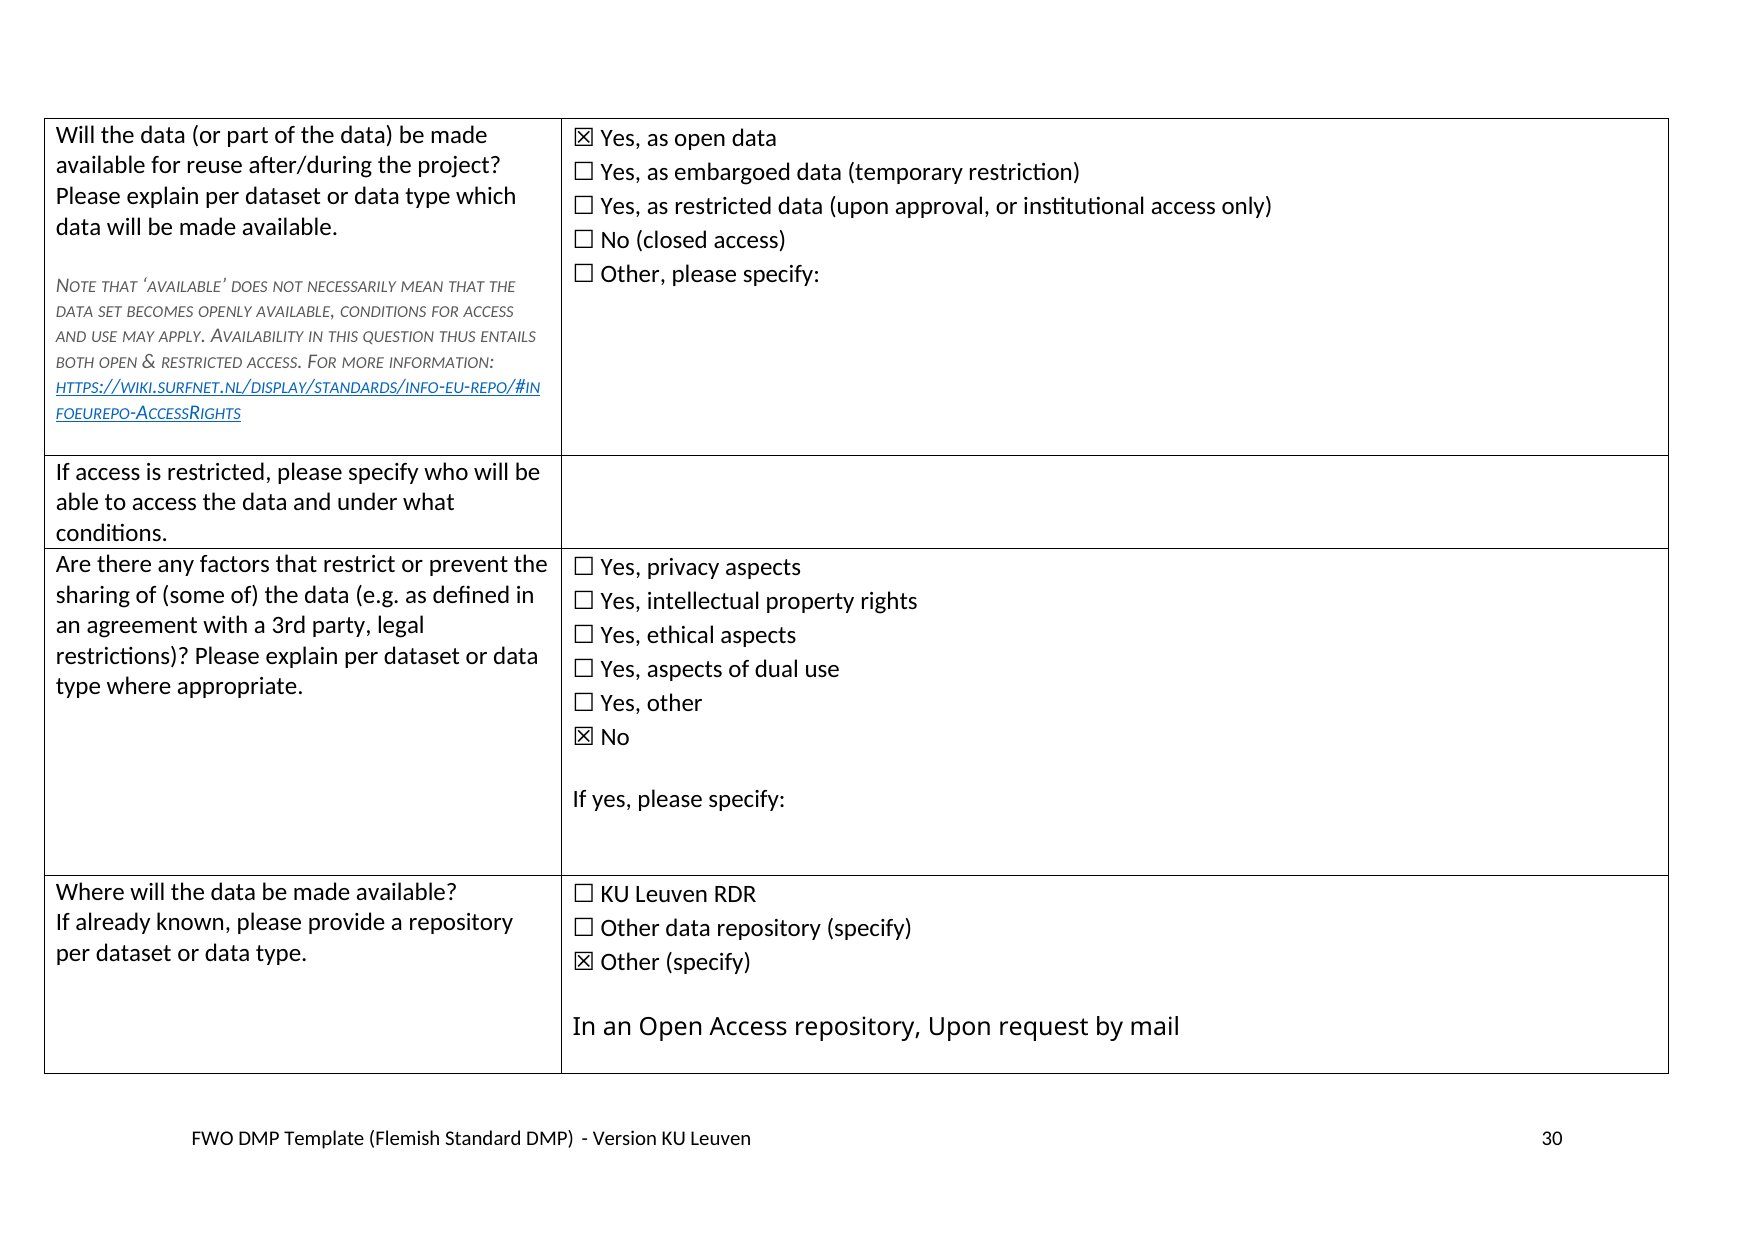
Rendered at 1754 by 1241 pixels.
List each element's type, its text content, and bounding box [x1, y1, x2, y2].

table_cell Yes, as open data Yes, as embargoed data (temporary restriction) Yes, as restricted data (upon approval, or institutional access only) No (closed access) Other, please specify: [562, 119, 1668, 455]
table_cell If access is restricted, please specify who will be able to access the data and under what conditions. [45, 456, 561, 547]
table_cell Will the data (or part of the data) be made available for reuse after/during the project? Please explain per dataset or data type which data will be made available. Note that ‘available’ does not necessarily mean that the data set becomes openly available, conditions for access and use may apply. Availability in this question thus entails both open & restricted access. For more information: https://wiki.surfnet.nl/display/standards/info-eu-repo/#infoeurepo-AccessRights [45, 119, 561, 455]
table_cell Yes, privacy aspects Yes, intellectual property rights Yes, ethical aspects Yes, aspects of dual use Yes, other No If yes, please specify: [562, 549, 1668, 875]
table_cell [562, 456, 1668, 547]
table_cell Are there any factors that restrict or prevent the sharing of (some of) the data (e.g. as defined in an agreement with a 3rd party, legal restrictions)? Please explain per dataset or data type where appropriate. [45, 549, 561, 875]
table_cell Where will the data be made available? If already known, please provide a repository per dataset or data type. [45, 876, 561, 1073]
table_cell KU Leuven RDR Other data repository (specify) Other (specify) In an Open Access repository, Upon request by mail [562, 876, 1668, 1073]
